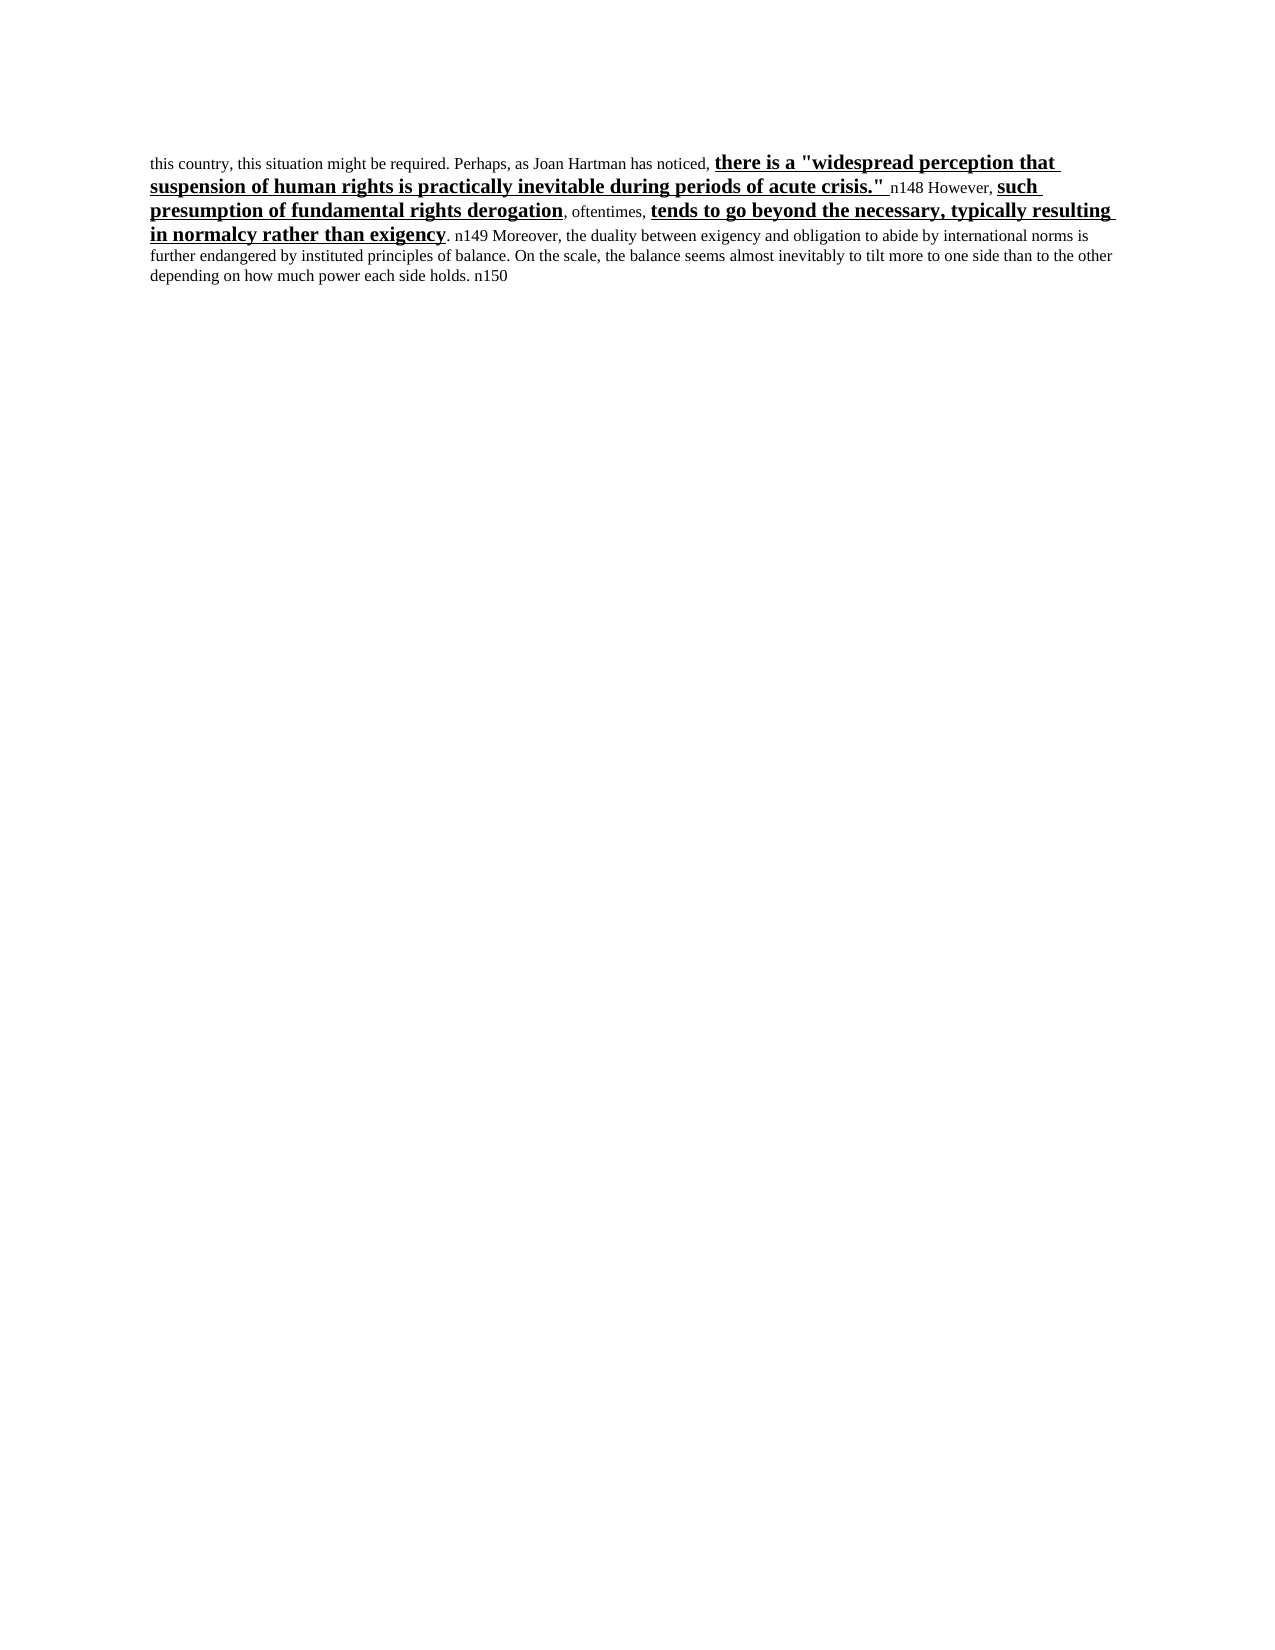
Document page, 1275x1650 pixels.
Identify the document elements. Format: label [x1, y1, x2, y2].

text [150, 150, 1125, 284]
